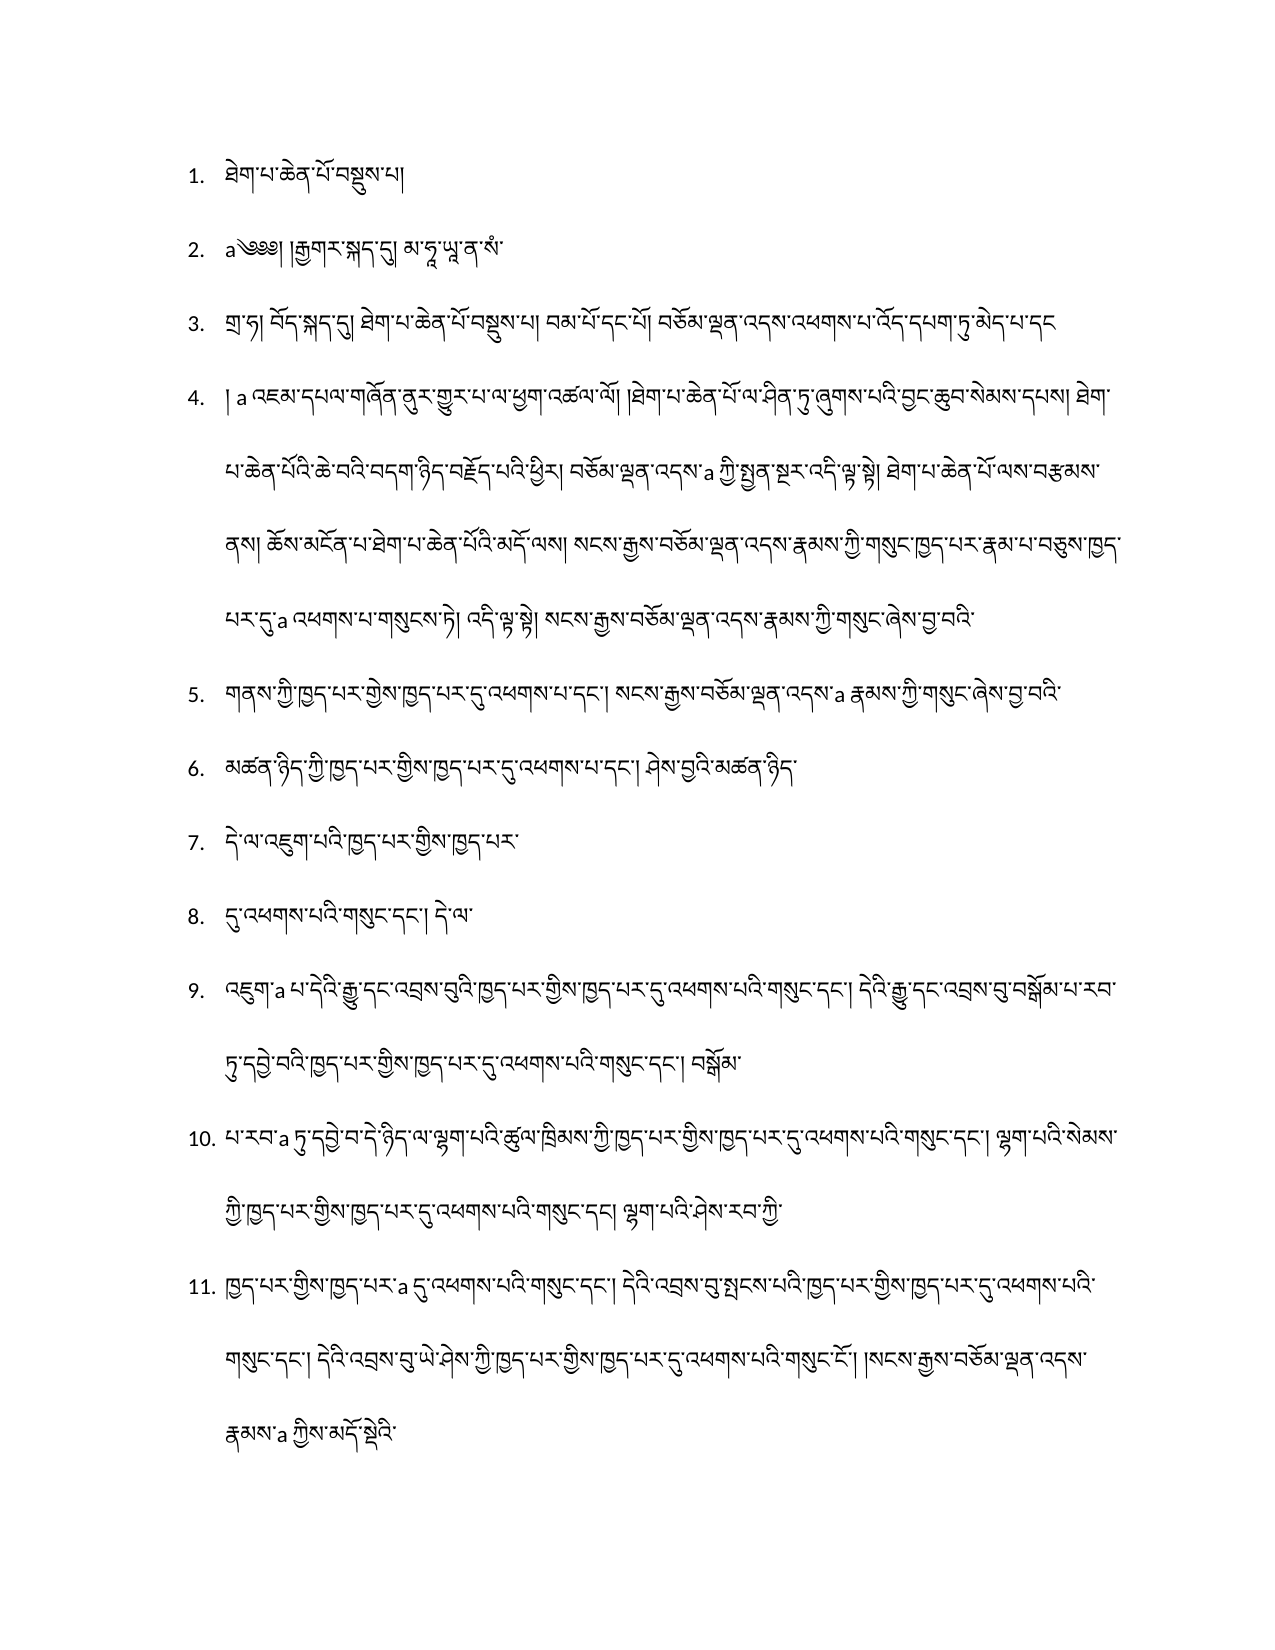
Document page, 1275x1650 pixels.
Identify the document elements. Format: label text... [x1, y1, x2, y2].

list དེ་ལ་འཇུག་པའི་ཁྱད་པར་གྱིས་ཁྱད་པར་ [187, 817, 1125, 881]
list འཇུག་aཔ་དེའི་རྒྱུ་དང་འབྲས་བུའི་ཁྱད་པར་གྱིས་ཁྱད་པར་དུ་འཕགས་པའི་གསུང་དང་། དེའི་རྒྱུ་དང་འབྲས་བུ་བསྒོམ་པ་རབ་ཏུ་དབྱེ་བའི་ཁྱད་པར་གྱིས་ཁྱད་པར་དུ་འཕགས་པའི་གསུང་དང་། བསྒོམ་ [187, 965, 1125, 1103]
list དུ་འཕགས་པའི་གསུང་དང་། དེ་ལ་ [187, 891, 1125, 955]
list ། aའཇམ་དཔལ་གཞོན་ནུར་གྱུར་པ་ལ་ཕྱག་འཚལ་ལོ། །ཐེག་པ་ཆེན་པོ་ལ་ཤིན་ཏུ་ཞུགས་པའི་བྱང་ཆུབ་སེམས་དཔས། ཐེག་པ་ཆེན་པོའི་ཆེ་བའི་བདག་ཉིད་བརྗོད་པའི་ཕྱིར། བཅོམ་ལྡན་འདས་aཀྱི་སྤྱན་སྔར་འདི་ལྟ་སྟེ། ཐེག་པ་ཆེན་པོ་ལས་བརྩམས་ནས། ཆོས་མངོན་པ་ཐེག་པ་ཆེན་པོའི་མདོ་ལས། སངས་རྒྱས་བཅོམ་ལྡན་འདས་རྣམས་ཀྱི་གསུང་ཁྱད་པར་རྣམ་པ་བཅུས་ཁྱད་པར་དུ་aའཕགས་པ་གསུངས་ཏེ། འདི་ལྟ་སྟེ། སངས་རྒྱས་བཅོམ་ལྡན་འདས་རྣམས་ཀྱི་གསུང་ཞེས་བྱ་བའི་ [187, 372, 1125, 659]
list པ་རབ་aཏུ་དབྱེ་བ་དེ་ཉིད་ལ་ལྷག་པའི་ཚུལ་ཁྲིམས་ཀྱི་ཁྱད་པར་གྱིས་ཁྱད་པར་དུ་འཕགས་པའི་གསུང་དང་། ལྷག་པའི་སེམས་ཀྱི་ཁྱད་པར་གྱིས་ཁྱད་པར་དུ་འཕགས་པའི་གསུང་དང། ལྷག་པའི་ཤེས་རབ་ཀྱི་ [187, 1113, 1125, 1251]
list ཐེག་པ་ཆེན་པོ་བསྡུས་པ། [187, 150, 1125, 214]
list a༄༅༅། །རྒྱགར་སྐད་དུ། མ་ཧཱ་ཡཱ་ན་སཾ་ [187, 224, 1125, 288]
list ཁྱད་པར་གྱིས་ཁྱད་པར་aདུ་འཕགས་པའི་གསུང་དང་། དེའི་འབྲས་བུ་སྤངས་པའི་ཁྱད་པར་གྱིས་ཁྱད་པར་དུ་འཕགས་པའི་གསུང་དང་། དེའི་འབྲས་བུ་ཡེ་ཤེས་ཀྱི་ཁྱད་པར་གྱིས་ཁྱད་པར་དུ་འཕགས་པའི་གསུང་ངོ་། །སངས་རྒྱས་བཅོམ་ལྡན་འདས་རྣམས་aཀྱིས་མདོ་སྡེའི་ [187, 1261, 1125, 1473]
list གནས་ཀྱི་ཁྱད་པར་གྱེས་ཁྱད་པར་དུ་འཕགས་པ་དང་། སངས་རྒྱས་བཅོམ་ལྡན་འདས་aརྣམས་ཀྱི་གསུང་ཞེས་བྱ་བའི་ [187, 668, 1125, 733]
list མཚན་ཉིད་ཀྱི་ཁྱད་པར་གྱིས་ཁྱད་པར་དུ་འཕགས་པ་དང་། ཤེས་བྱའི་མཚན་ཉིད་ [187, 742, 1125, 807]
list གྲ་ཧ། བོད་སྐད་དུ། ཐེག་པ་ཆེན་པོ་བསྡུས་པ། བམ་པོ་དང་པོ། བཅོམ་ལྡན་འདས་འཕགས་པ་འོད་དཔག་ཏུ་མེད་པ་དང [187, 298, 1125, 363]
